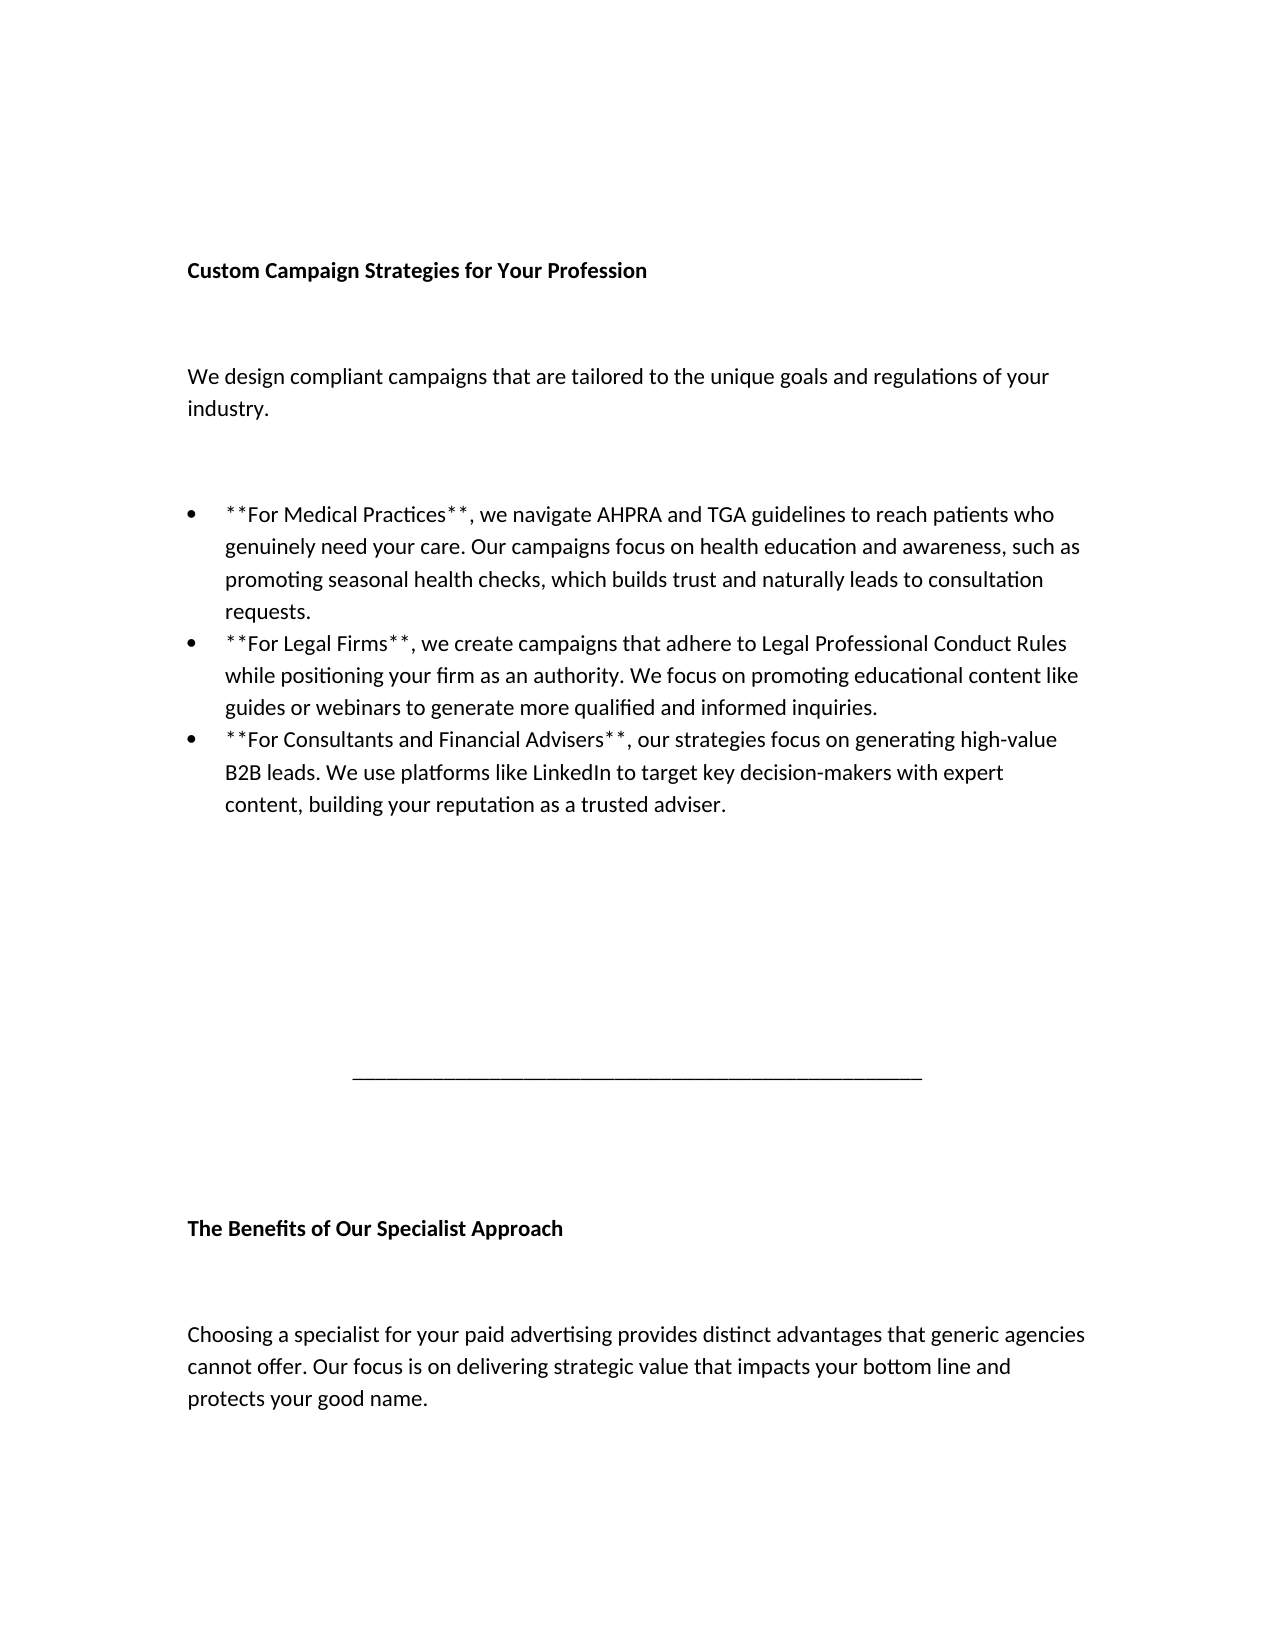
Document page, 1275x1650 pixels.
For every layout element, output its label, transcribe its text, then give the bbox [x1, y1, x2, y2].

list **For Legal Firms**, we create campaigns that adhere to Legal Professional Conduct Rules while positioning your firm as an authority. We focus on promoting educational content like guides or webinars to generate more qualified and informed inquiries. [187, 629, 1087, 721]
text We design compliant campaigns that are tailored to the unique goals and regulations of your industry. [187, 362, 1087, 422]
text Choosing a specialist for your paid advertising provides distinct advantages that generic agencies cannot offer. Our focus is on delivering strategic value that impacts your bottom line and protects your good name. [187, 1320, 1087, 1413]
text The Benefits of Our Specialist Approach [187, 1214, 1087, 1242]
text __________________________________________________ [187, 1055, 1087, 1083]
text Custom Campaign Strategies for Your Profession [187, 256, 1087, 284]
list **For Medical Practices**, we navigate AHPRA and TGA guidelines to reach patients who genuinely need your care. Our campaigns focus on health education and awareness, such as promoting seasonal health checks, which builds trust and naturally leads to consultation requests. [187, 500, 1087, 625]
list **For Consultants and Financial Advisers**, our strategies focus on generating high-value B2B leads. We use platforms like LinkedIn to target key decision-makers with expert content, building your reputation as a trusted adviser. [187, 726, 1087, 818]
